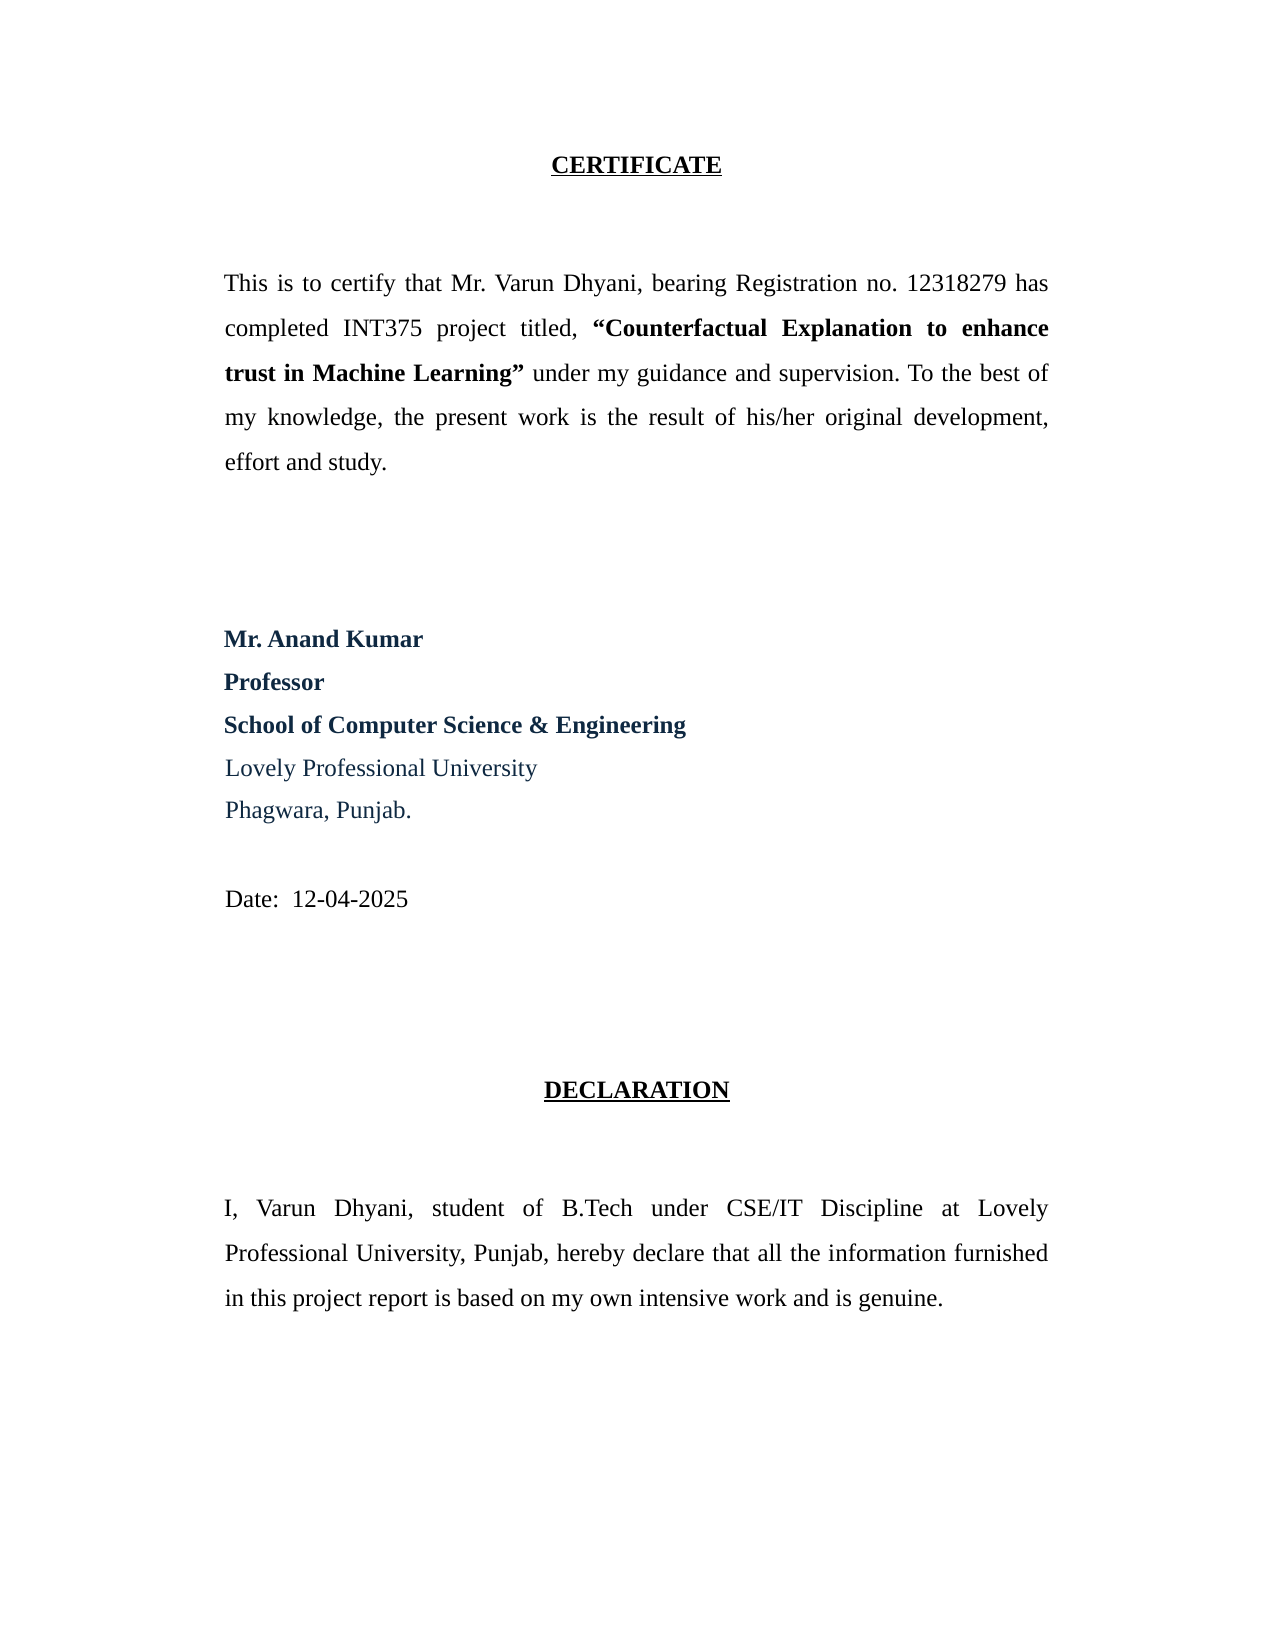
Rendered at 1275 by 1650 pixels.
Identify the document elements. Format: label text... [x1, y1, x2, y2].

text School of Computer Science & Engineering [223, 710, 1205, 739]
text Professor [223, 667, 1205, 696]
text Date: 12-04-2025 [225, 884, 1125, 913]
text DECLARATION [544, 1075, 1205, 1104]
text This is to certify that Mr. Varun Dhyani, bearing Registration no. 12318279 has completed INT375 project titled, “Counterfactual Explanation to enhance trust in Machine Learning” under my guidance and supervision. To the best of my knowledge, the present work is the result of his/her original development, effort and study. [223, 268, 1049, 476]
subtitle CERTIFICATE [150, 150, 1123, 179]
text Mr. Anand Kumar [223, 624, 1205, 653]
text Lovely Professional University Phagwara, Punjab. [225, 753, 648, 824]
text I, Varun Dhyani, student of B.Tech under CSE/IT Discipline at Lovely Professional University, Punjab, hereby declare that all the information furnished in this project report is based on my own intensive work and is genuine. [223, 1193, 1049, 1312]
